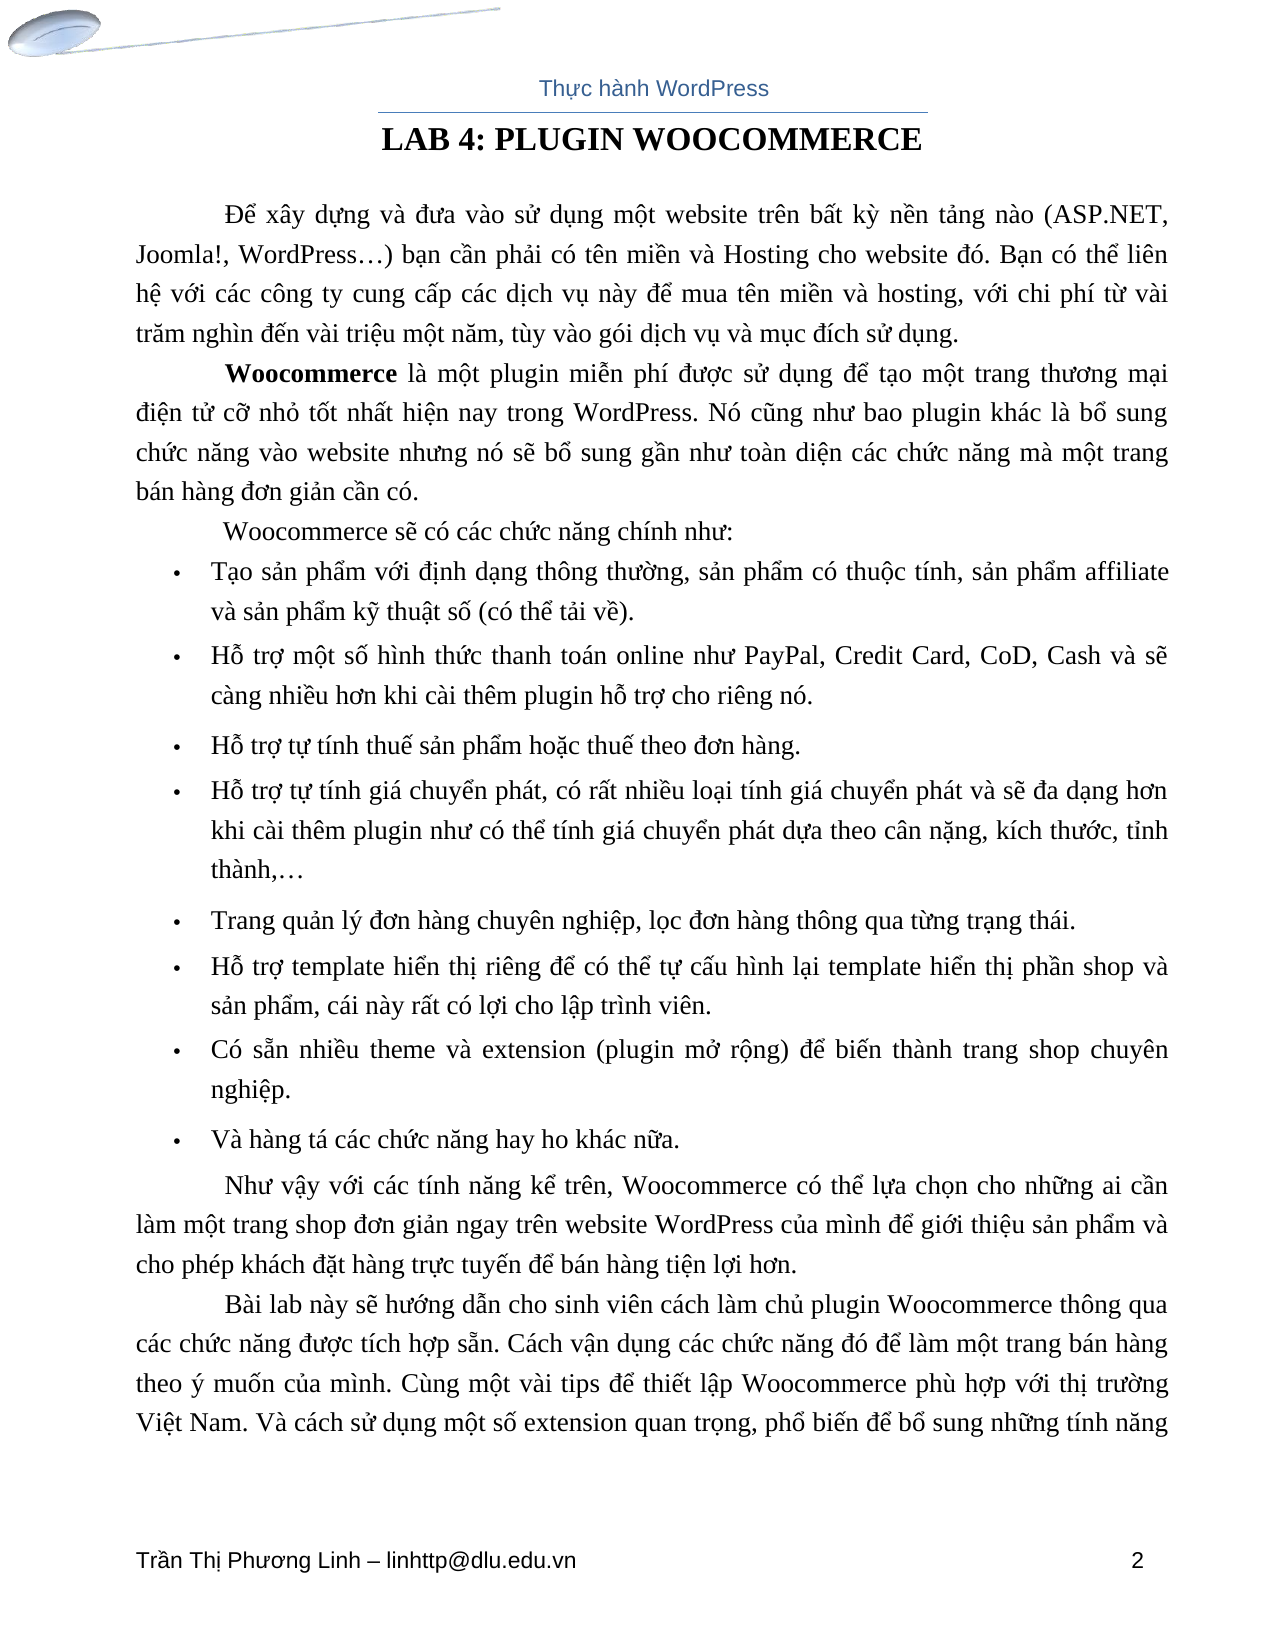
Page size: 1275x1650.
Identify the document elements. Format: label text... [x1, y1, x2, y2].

list Hỗ trợ một số hình thức thanh toán online như PayPal, Credit Card, CoD, Cash và sẽ càng nhiều hơn khi cài thêm plugin hỗ trợ cho riêng nó. [173, 639, 1170, 710]
text Woocommerce sẽ có các chức năng chính như: [223, 515, 1170, 546]
picture [3, 0, 501, 69]
list Trang quản lý đơn hàng chuyên nghiệp, lọc đơn hàng thông qua từng trạng thái. [173, 904, 1170, 935]
subtitle LAB 4: PLUGIN WOOCOMMERCE [136, 119, 1169, 157]
text Để xây dựng và đưa vào sử dụng một website trên bất kỳ nền tảng nào (ASP.NET, Joomla!, WordPress…) bạn cần phải có tên miền và Hosting cho website đó. Bạn có thể liên hệ với các công ty cung cấp các dịch vụ này để mua tên miền và hosting, với chi phí từ vài trăm nghìn đến vài triệu một năm, tùy vào gói dịch vụ và mục đích sử dụng. [136, 199, 1170, 348]
list Và hàng tá các chức năng hay ho khác nữa. [173, 1123, 1170, 1154]
list Tạo sản phẩm với định dạng thông thường, sản phẩm có thuộc tính, sản phẩm affiliate và sản phẩm kỹ thuật số (có thể tải về). [173, 555, 1170, 626]
list Hỗ trợ tự tính thuế sản phẩm hoặc thuế theo đơn hàng. [173, 729, 1170, 760]
list Hỗ trợ tự tính giá chuyển phát, có rất nhiều loại tính giá chuyển phát và sẽ đa dạng hơn khi cài thêm plugin như có thể tính giá chuyển phát dựa theo cân nặng, kích thước, tỉnh thành,… [173, 774, 1170, 884]
list Hỗ trợ template hiển thị riêng để có thể tự cấu hình lại template hiển thị phần shop và sản phẩm, cái này rất có lợi cho lập trình viên. [173, 949, 1170, 1020]
list Có sẵn nhiều theme và extension (plugin mở rộng) để biến thành trang shop chuyên nghiệp. [173, 1034, 1170, 1104]
text Như vậy với các tính năng kể trên, Woocommerce có thể lựa chọn cho những ai cần làm một trang shop đơn giản ngay trên website WordPress của mình để giới thiệu sản phẩm và cho phép khách đặt hàng trực tuyến để bán hàng tiện lợi hơn. [136, 1169, 1170, 1279]
text Woocommerce là một plugin miễn phí được sử dụng để tạo một trang thương mại điện tử cỡ nhỏ tốt nhất hiện nay trong WordPress. Nó cũng như bao plugin khác là bổ sung chức năng vào website nhưng nó sẽ bổ sung gần như toàn diện các chức năng mà một trang bán hàng đơn giản cần có. [136, 357, 1170, 507]
